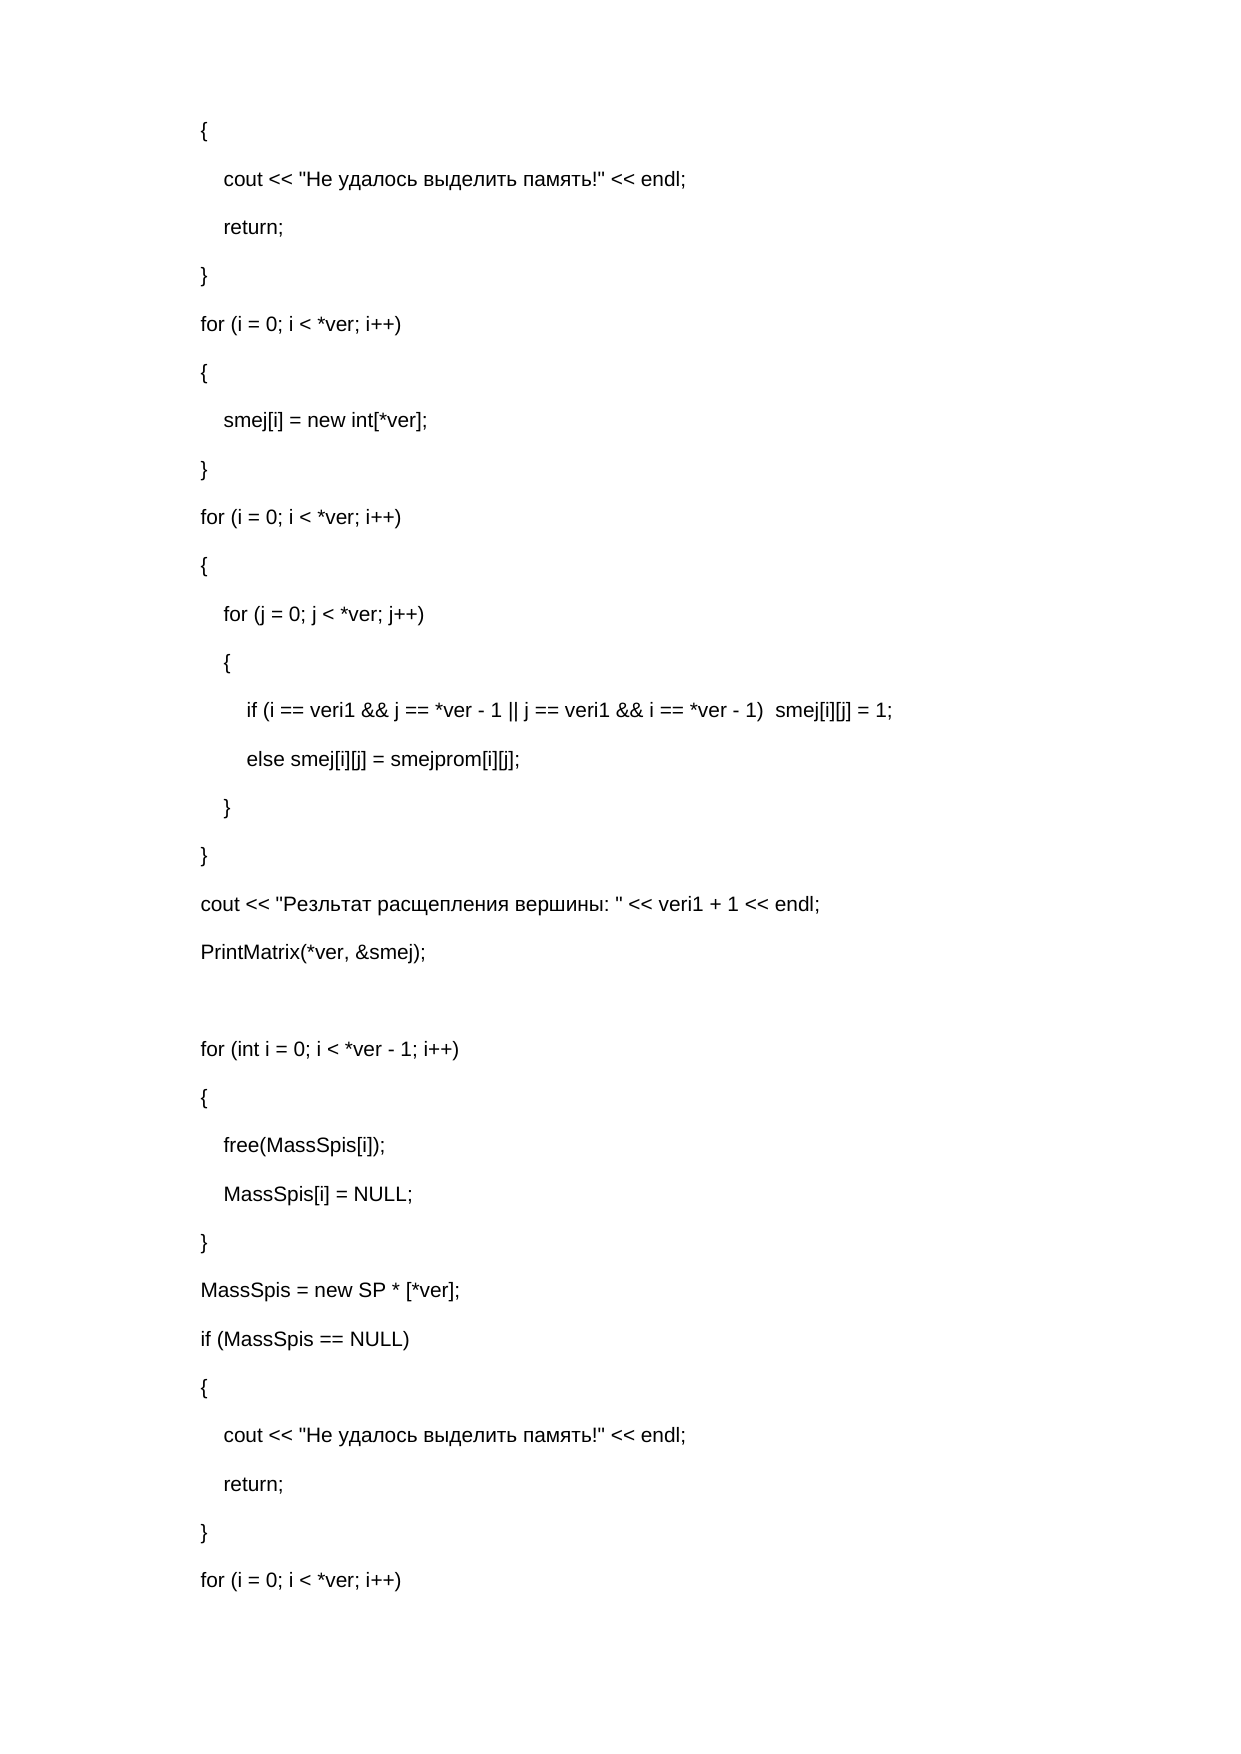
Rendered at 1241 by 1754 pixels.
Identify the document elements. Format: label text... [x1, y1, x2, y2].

text PrintMatrix(*ver, &smej); [177, 940, 1152, 964]
text } [177, 843, 1152, 867]
text { [177, 118, 1152, 142]
text { [177, 553, 1152, 577]
text { [177, 650, 1152, 674]
text } [177, 263, 1152, 287]
text cout << "Не удалось выделить память!" << endl; [177, 1423, 1152, 1447]
text { [177, 360, 1152, 384]
text for (i = 0; i < *ver; i++) [177, 505, 1152, 529]
text { [177, 1375, 1152, 1399]
text MassSpis = new SP * [*ver]; [177, 1278, 1152, 1302]
text else smej[i][j] = smejprom[i][j]; [177, 746, 1152, 770]
text if (i == veri1 && j == *ver - 1 || j == veri1 && i == *ver - 1) smej[i][j] = 1; [177, 698, 1152, 722]
text for (i = 0; i < *ver; i++) [177, 311, 1152, 335]
text free(MassSpis[i]); [177, 1133, 1152, 1157]
text return; [177, 215, 1152, 239]
text if (MassSpis == NULL) [177, 1326, 1152, 1350]
text for (j = 0; j < *ver; j++) [177, 601, 1152, 625]
text } [177, 1520, 1152, 1544]
text { [177, 1085, 1152, 1109]
text MassSpis[i] = NULL; [177, 1181, 1152, 1205]
text for (int i = 0; i < *ver - 1; i++) [177, 1036, 1152, 1060]
text return; [177, 1471, 1152, 1495]
text smej[i] = new int[*ver]; [177, 408, 1152, 432]
text } [177, 795, 1152, 819]
text } [177, 1230, 1152, 1254]
text cout << "Резльтат расщепления вершины: " << veri1 + 1 << endl; [177, 891, 1152, 915]
text for (i = 0; i < *ver; i++) [177, 1568, 1152, 1592]
text } [177, 456, 1152, 480]
text cout << "Не удалось выделить память!" << endl; [177, 166, 1152, 190]
